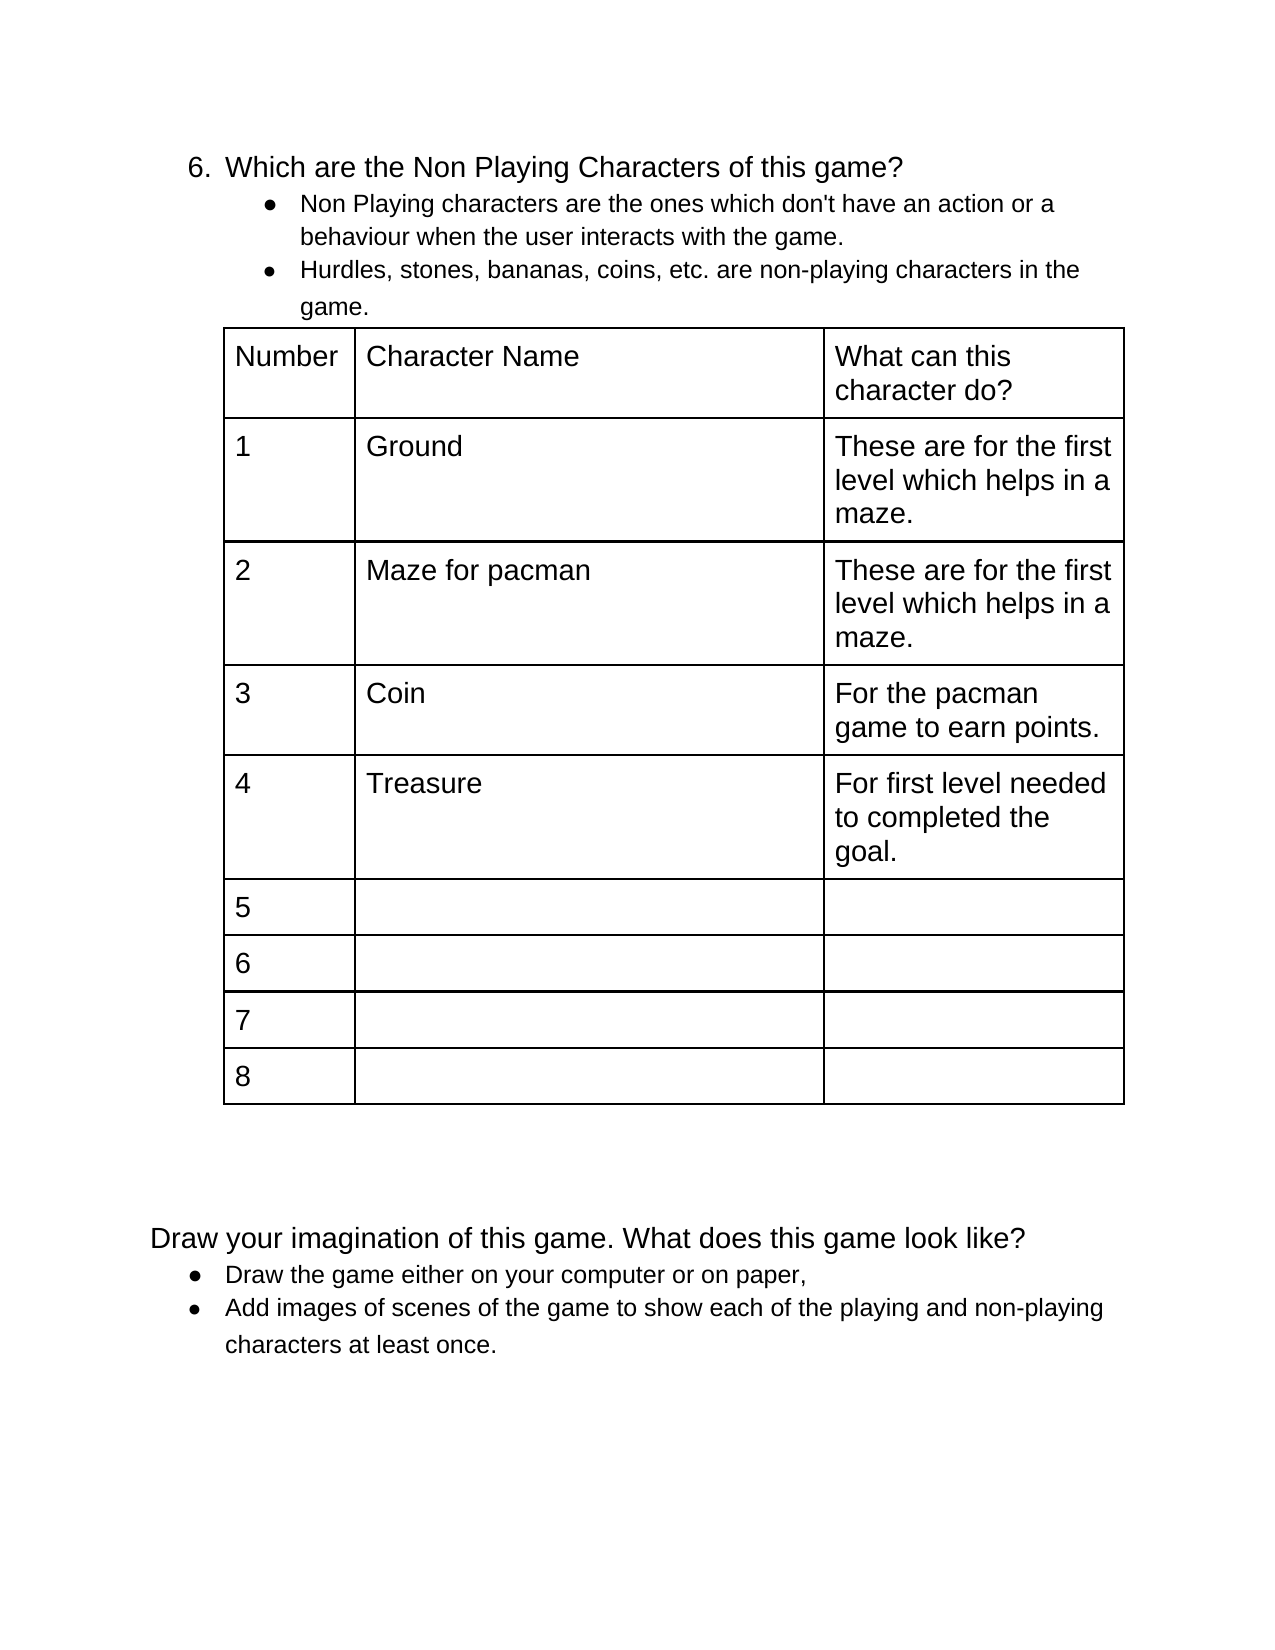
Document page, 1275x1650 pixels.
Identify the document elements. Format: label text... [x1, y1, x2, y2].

text Draw your imagination of this game. What does this game look like? [150, 1221, 1125, 1254]
list Add images of scenes of the game to show each of the playing and non-playing characters at least once. [187, 1293, 1125, 1360]
table_cell These are for the first level which helps in a maze. [825, 419, 1123, 540]
table_cell Coin [356, 666, 823, 754]
table_cell [356, 936, 823, 990]
list Non Playing characters are the ones which don't have an action or a behaviour when the user interacts with the game. [262, 188, 1125, 250]
list Which are the Non Playing Characters of this game? [187, 150, 1125, 183]
table_cell 7 [225, 993, 354, 1047]
table_cell [356, 1049, 823, 1103]
list Hurdles, stones, bananas, coins, etc. are non-playing characters in the game. [262, 254, 1125, 322]
table_cell 3 [225, 666, 354, 754]
table_cell [825, 880, 1123, 934]
table_cell For the pacman game to earn points. [825, 666, 1123, 754]
table_header Number [225, 329, 354, 417]
table_cell 6 [225, 936, 354, 990]
table_cell 1 [225, 419, 354, 540]
table_cell [356, 880, 823, 934]
table_header Character Name [356, 329, 823, 417]
table_cell Ground [356, 419, 823, 540]
table_cell Maze for pacman [356, 543, 823, 664]
table_cell 8 [225, 1049, 354, 1103]
table_cell [825, 993, 1123, 1047]
table_cell 2 [225, 543, 354, 664]
table_cell 4 [225, 756, 354, 877]
table_cell [356, 993, 823, 1047]
table_cell [825, 1049, 1123, 1103]
table_header What can this character do? [825, 329, 1123, 417]
list Draw the game either on your computer or on paper, [187, 1259, 1125, 1288]
table_cell 5 [225, 880, 354, 934]
table_cell [825, 936, 1123, 990]
table_cell Treasure [356, 756, 823, 877]
table_cell For first level needed to completed the goal. [825, 756, 1123, 877]
table_cell These are for the first level which helps in a maze. [825, 543, 1123, 664]
